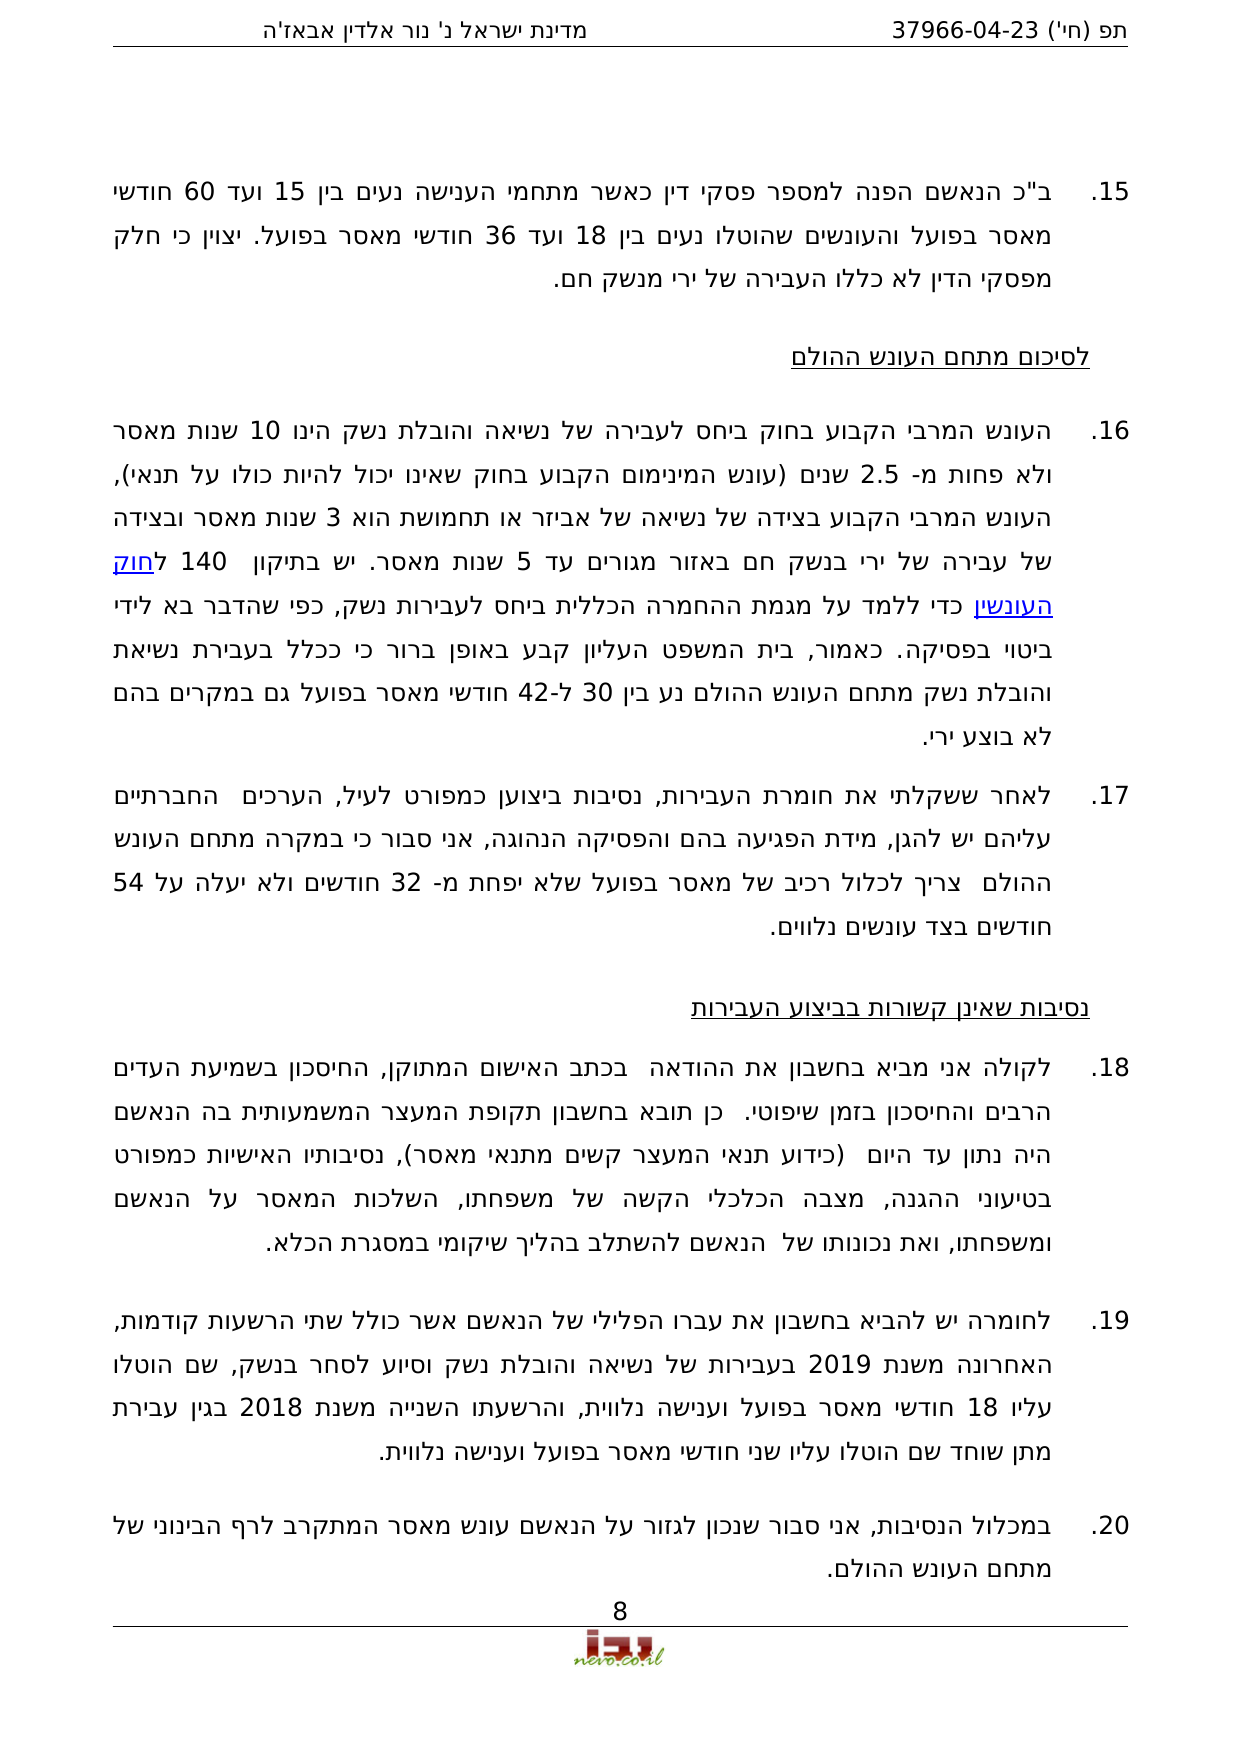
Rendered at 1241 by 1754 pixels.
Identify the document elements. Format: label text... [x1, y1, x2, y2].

list לחומרה יש להביא בחשבון את עברו הפלילי של הנאשם אשר כולל שתי הרשעות קודמות, האחרונה משנת 2019 בעבירות של נשיאה והובלת נשק וסיוע לסחר בנשק, שם הוטלו עליו 18 חודשי מאסר בפועל וענישה נלווית, והרשעתו השנייה משנת 2018 בגין עבירת מתן שוחד שם הוטלו עליו שני חודשי מאסר בפועל וענישה נלווית. [112, 1306, 1090, 1467]
list העונש המרבי הקבוע בחוק ביחס לעבירה של נשיאה והובלת נשק הינו 10 שנות מאסר ולא פחות מ- 2.5 שנים (עונש המינימום הקבוע בחוק שאינו יכול להיות כולו על תנאי), העונש המרבי הקבוע בצידה של נשיאה של אביזר או תחמושת הוא 3 שנות מאסר ובצידה של עבירה של ירי בנשק חם באזור מגורים עד 5 שנות מאסר. יש בתיקון 140 לחוק העונשין כדי ללמד על מגמת ההחמרה הכללית ביחס לעבירות נשק, כפי שהדבר בא לידי ביטוי בפסיקה. כאמור, בית המשפט העליון קבע באופן ברור כי ככלל בעבירת נשיאת והובלת נשק מתחם העונש ההולם נע בין 30 ל-42 חודשי מאסר בפועל גם במקרים בהם לא בוצע ירי. [112, 416, 1090, 751]
list לקולה אני מביא בחשבון את ההודאה בכתב האישום המתוקן, החיסכון בשמיעת העדים הרבים והחיסכון בזמן שיפוטי. כן תובא בחשבון תקופת המעצר המשמעותית בה הנאשם היה נתון עד היום (כידוע תנאי המעצר קשים מתנאי מאסר), נסיבותיו האישיות כמפורט בטיעוני ההגנה, מצבה הכלכלי הקשה של משפחתו, השלכות המאסר על הנאשם ומשפחתו, ואת נכונותו של הנאשם להשתלב בהליך שיקומי במסגרת הכלא. [112, 1053, 1090, 1257]
list ב"כ הנאשם הפנה למספר פסקי דין כאשר מתחמי הענישה נעים בין 15 ועד 60 חודשי מאסר בפועל והעונשים שהוטלו נעים בין 18 ועד 36 חודשי מאסר בפועל. יצוין כי חלק מפסקי הדין לא כללו העבירה של ירי מנשק חם. [112, 177, 1090, 294]
picture [574, 1629, 666, 1667]
text נסיבות שאינן קשורות בביצוע העבירות [112, 993, 1128, 1022]
text לסיכום מתחם העונש ההולם [112, 342, 1090, 372]
list לאחר ששקלתי את חומרת העבירות, נסיבות ביצוען כמפורט לעיל, הערכים החברתיים עליהם יש להגן, מידת הפגיעה בהם והפסיקה הנהוגה, אני סבור כי במקרה מתחם העונש ההולם צריך לכלול רכיב של מאסר בפועל שלא יפחת מ- 32 חודשים ולא יעלה על 54 חודשים בצד עונשים נלווים. [112, 781, 1090, 941]
list במכלול הנסיבות, אני סבור שנכון לגזור על הנאשם עונש מאסר המתקרב לרף הבינוני של מתחם העונש ההולם. [112, 1511, 1090, 1584]
